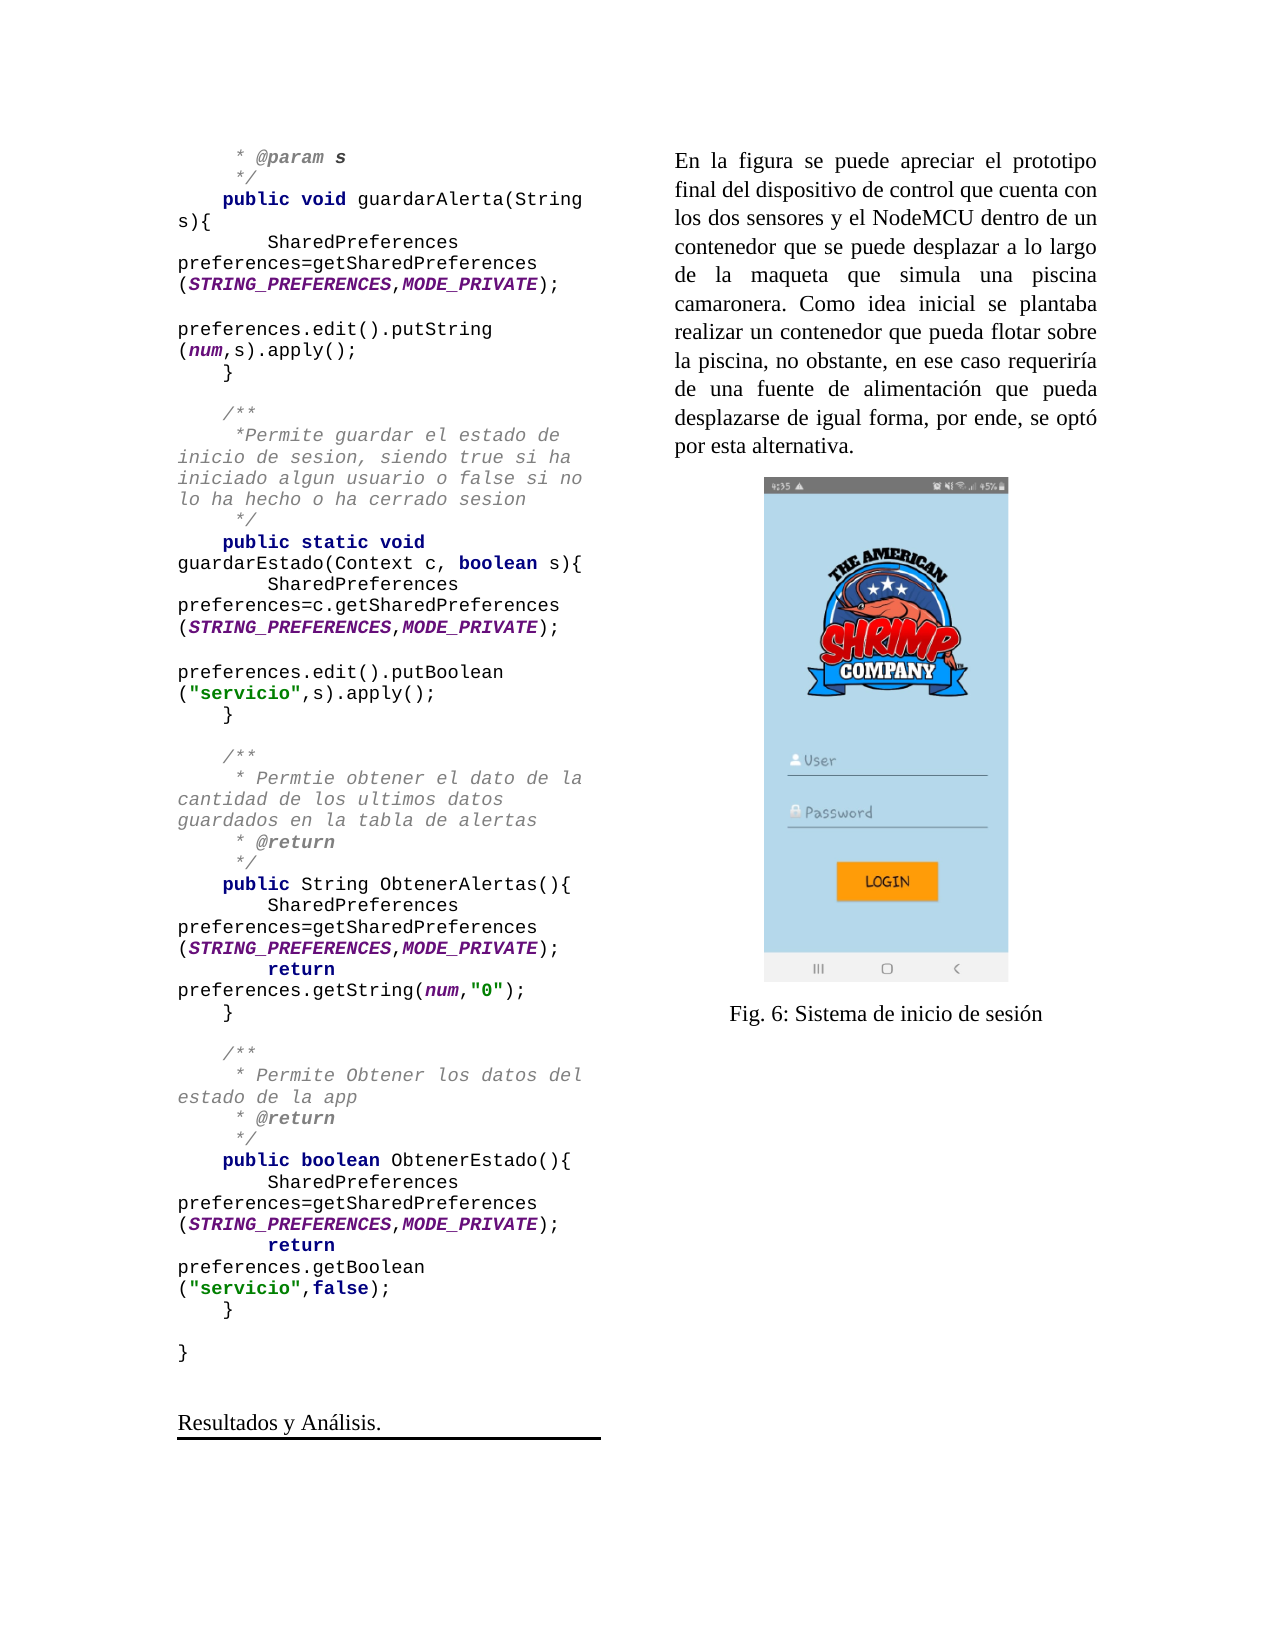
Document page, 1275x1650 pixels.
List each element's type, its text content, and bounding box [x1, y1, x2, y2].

text En la figura se puede apreciar el prototipo final del dispositivo de control que cuenta con los dos sensores y el NodeMCU dentro de un contenedor que se puede desplazar a lo largo de la maqueta que simula una piscina camaronera. Como idea inicial se plantaba realizar un contenedor que pueda flotar sobre la piscina, no obstante, en ese caso requeriría de una fuente de alimentación que pueda desplazarse de igual forma, por ende, se optó por esta alternativa. [674, 148, 1098, 458]
picture [763, 477, 1009, 982]
text Fig. 6: Sistema de inicio de sesión [674, 1001, 1098, 1027]
text Resultados y Análisis. [177, 1409, 601, 1437]
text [177, 148, 601, 1364]
